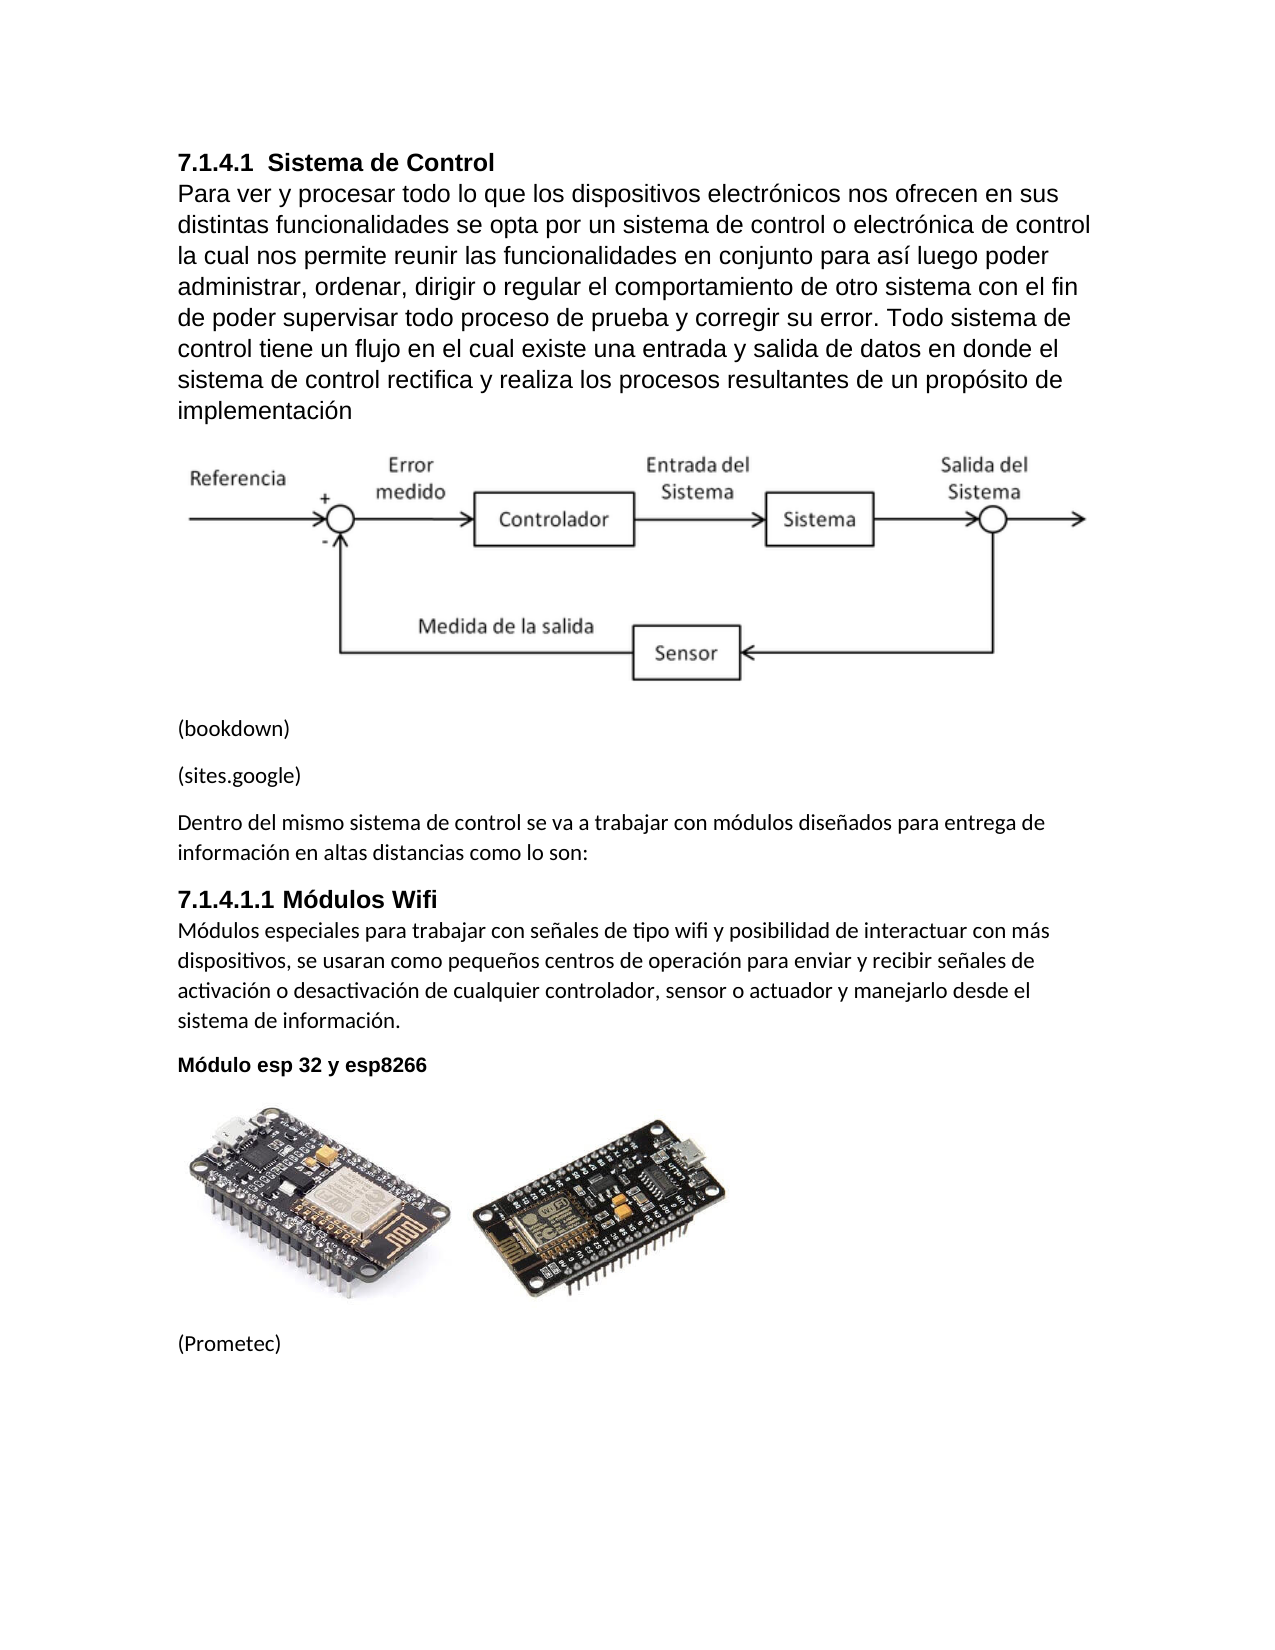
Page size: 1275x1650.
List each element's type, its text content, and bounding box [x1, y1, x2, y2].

subtitle Sistema de Control [177, 148, 1098, 176]
picture [467, 1109, 730, 1310]
text Para ver y procesar todo lo que los dispositivos electrónicos nos ofrecen en sus distintas funcionalidades se opta por un sistema de control o electrónica de control la cual nos permite reunir las funcionalidades en conjunto para así luego poder administrar, ordenar, dirigir o regular el comportamiento de otro sistema con el fin de poder supervisar todo proceso de prueba y corregir su error. Todo sistema de control tiene un flujo en el cual existe una entrada y salida de datos en donde el sistema de control rectifica y realiza los procesos resultantes de un propósito de implementación [177, 179, 1098, 425]
text Módulos especiales para trabajar con señales de tipo wifi y posibilidad de interactuar con más dispositivos, se usaran como pequeños centros de operación para enviar y recibir señales de activación o desactivación de cualquier controlador, sensor o actuador y manejarlo desde el sistema de información. [177, 916, 1098, 1034]
text Módulo esp 32 y esp8266 [177, 1053, 1098, 1077]
text Dentro del mismo sistema de control se va a trabajar con módulos diseñados para entrega de información en altas distancias como lo son: [177, 808, 1098, 866]
subtitle Módulos Wifi [177, 885, 1098, 913]
picture [177, 1095, 463, 1310]
picture [177, 443, 1098, 695]
